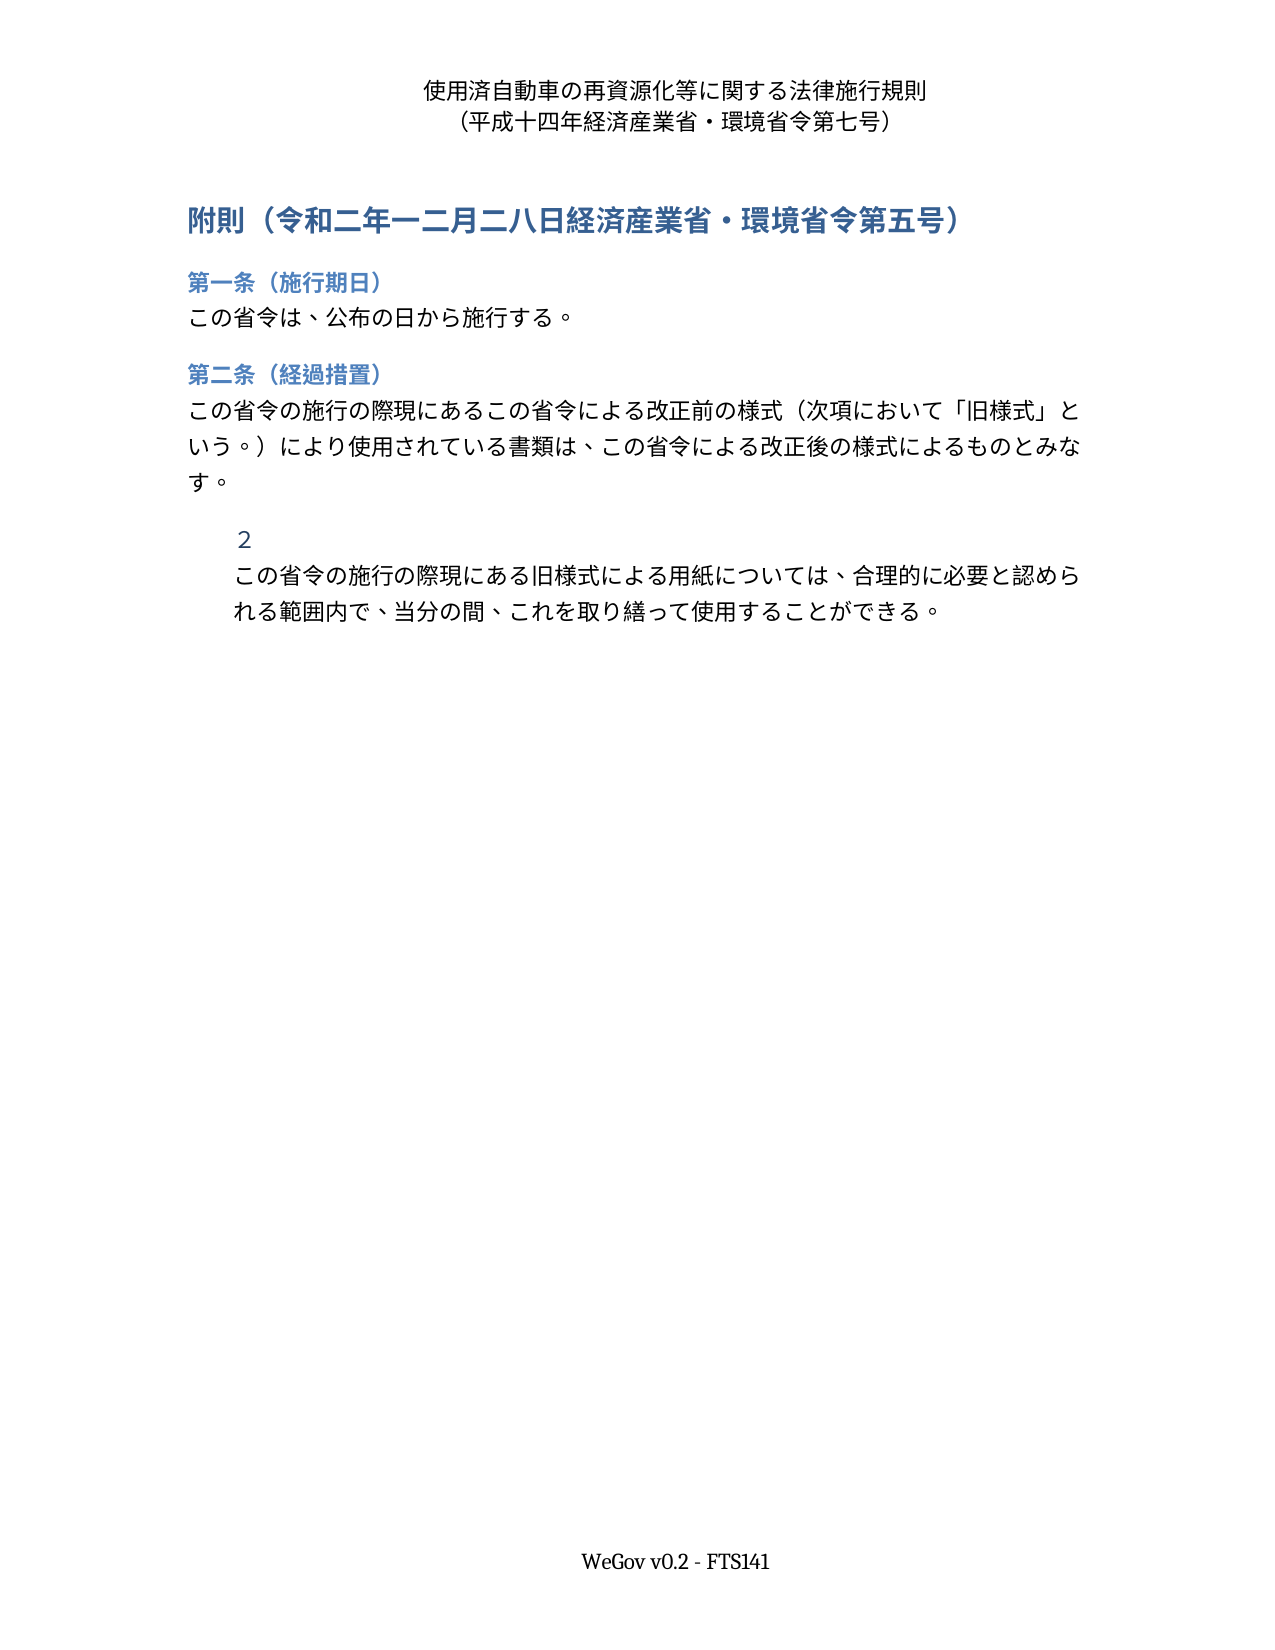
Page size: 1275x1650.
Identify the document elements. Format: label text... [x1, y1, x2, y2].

subtitle 第一条（施行期日） [187, 266, 1087, 298]
subtitle ２ [233, 524, 1087, 555]
subtitle 附則（令和二年一二月二八日経済産業省・環境省令第五号） [187, 200, 1087, 240]
text この省令の施行の際現にあるこの省令による改正前の様式（次項において「旧様式」という。）により使用されている書類は、この省令による改正後の様式によるものとみなす。 [187, 395, 1087, 498]
text この省令の施行の際現にある旧様式による用紙については、合理的に必要と認められる範囲内で、当分の間、これを取り繕って使用することができる。 [233, 560, 1087, 627]
text この省令は、公布の日から施行する。 [187, 302, 1087, 334]
subtitle 第二条（経過措置） [187, 359, 1087, 390]
